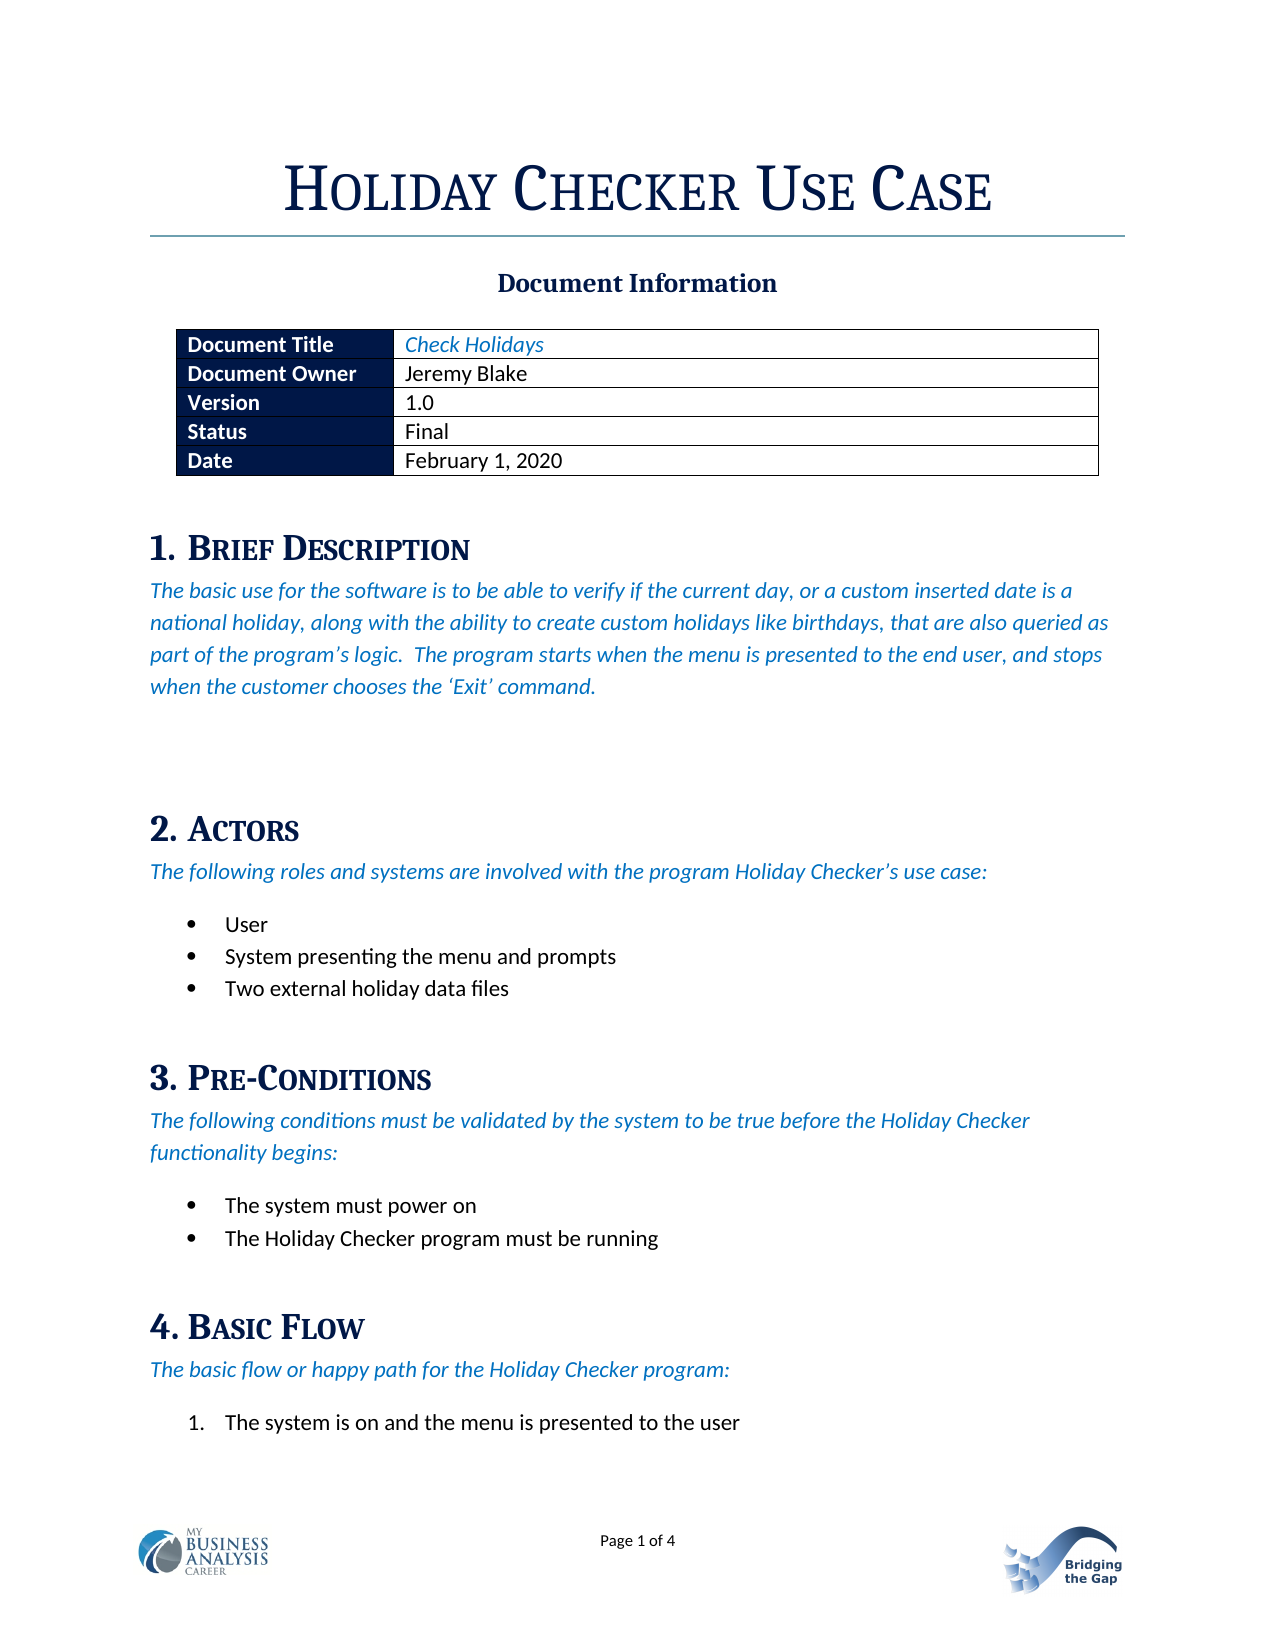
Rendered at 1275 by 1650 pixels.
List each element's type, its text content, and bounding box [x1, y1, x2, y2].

subtitle Basic Flow [150, 1306, 1125, 1349]
table_cell 1.0 [394, 388, 1098, 416]
subtitle Pre-Conditions [150, 1057, 1125, 1100]
list System presenting the menu and prompts [187, 942, 1125, 970]
table_cell February 1, 2020 [394, 446, 1098, 475]
table_header Check Holidays [394, 330, 1098, 358]
subtitle Document Information [150, 268, 1125, 299]
table_cell Date [177, 446, 393, 475]
list The system must power on [187, 1192, 1125, 1219]
list The Holiday Checker program must be running [187, 1224, 1125, 1252]
title Holiday Checker Use Case [150, 150, 1125, 235]
text The following conditions must be validated by the system to be true before the Holiday Checker functionality begins: [150, 1106, 1125, 1167]
table_cell Status [177, 417, 393, 445]
text The following roles and systems are involved with the program Holiday Checker’s use case: [150, 857, 1125, 885]
picture [132, 1524, 272, 1574]
text The basic use for the software is to be able to verify if the current day, or a custom inserted date is a national holiday, along with the ability to create custom holidays like birthdays, that are also queried as part of the program’s logic. The program starts when the menu is presented to the end user, and stops when the customer chooses the ‘Exit’ command. [150, 576, 1125, 700]
subtitle Actors [150, 808, 1125, 851]
list The system is on and the menu is presented to the user [187, 1408, 1125, 1437]
list Two external holiday data files [187, 974, 1125, 1003]
table_cell Final [394, 417, 1098, 445]
table_header Document Title [177, 330, 393, 358]
list User [187, 910, 1125, 938]
picture [1001, 1525, 1124, 1597]
subtitle Brief Description [150, 526, 1125, 569]
text The basic flow or happy path for the Holiday Checker program: [150, 1356, 1125, 1383]
table_cell Document Owner [177, 359, 393, 387]
table_cell Version [177, 388, 393, 416]
table_cell Jeremy Blake [394, 359, 1098, 387]
